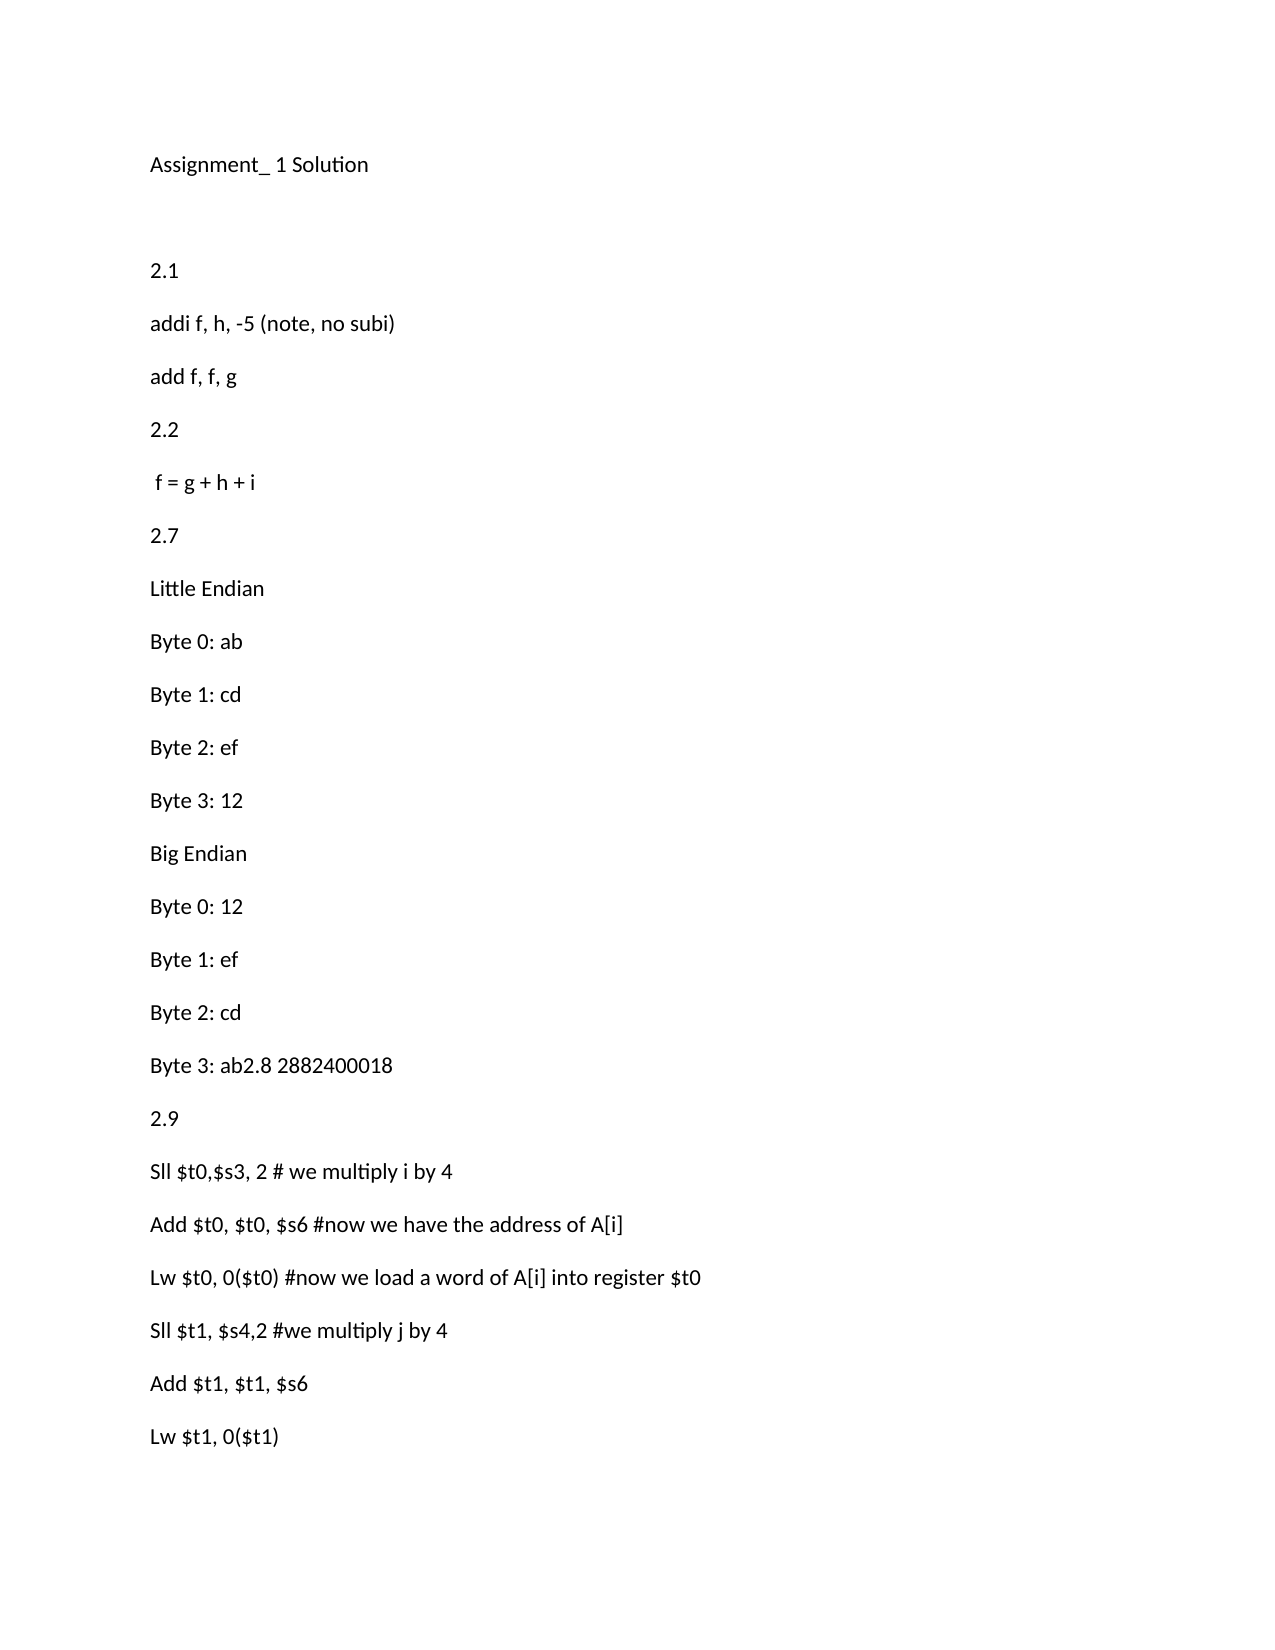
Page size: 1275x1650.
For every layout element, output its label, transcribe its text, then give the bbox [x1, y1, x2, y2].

text Little Endian [150, 574, 1125, 602]
text Byte 2: cd [150, 998, 1125, 1026]
text Byte 0: 12 [150, 892, 1125, 920]
text Big Endian [150, 839, 1125, 867]
text Byte 3: 12 [150, 786, 1125, 814]
text Add $t0, $t0, $s6 #now we have the address of A[i] [150, 1210, 1125, 1238]
text addi f, h, -5 (note, no subi) [150, 309, 1125, 337]
text 2.1 [150, 256, 1125, 284]
text Byte 2: ef [150, 733, 1125, 761]
text Lw $t0, 0($t0) #now we load a word of A[i] into register $t0 [150, 1263, 1125, 1291]
text 2.7 [150, 521, 1125, 549]
text 2.2 [150, 415, 1125, 443]
text Byte 1: ef [150, 945, 1125, 973]
text Byte 3: ab2.8 2882400018 [150, 1051, 1125, 1079]
text Add $t1, $t1, $s6 [150, 1369, 1125, 1397]
text Sll $t1, $s4,2 #we multiply j by 4 [150, 1316, 1125, 1344]
text Byte 1: cd [150, 680, 1125, 708]
text f = g + h + i [150, 468, 1125, 496]
text Byte 0: ab [150, 627, 1125, 655]
text 2.9 [150, 1104, 1125, 1132]
text Sll $t0,$s3, 2 # we multiply i by 4 [150, 1157, 1125, 1185]
text Assignment_ 1 Solution [150, 150, 1125, 178]
text Lw $t1, 0($t1) [150, 1422, 1125, 1451]
text add f, f, g [150, 362, 1125, 390]
